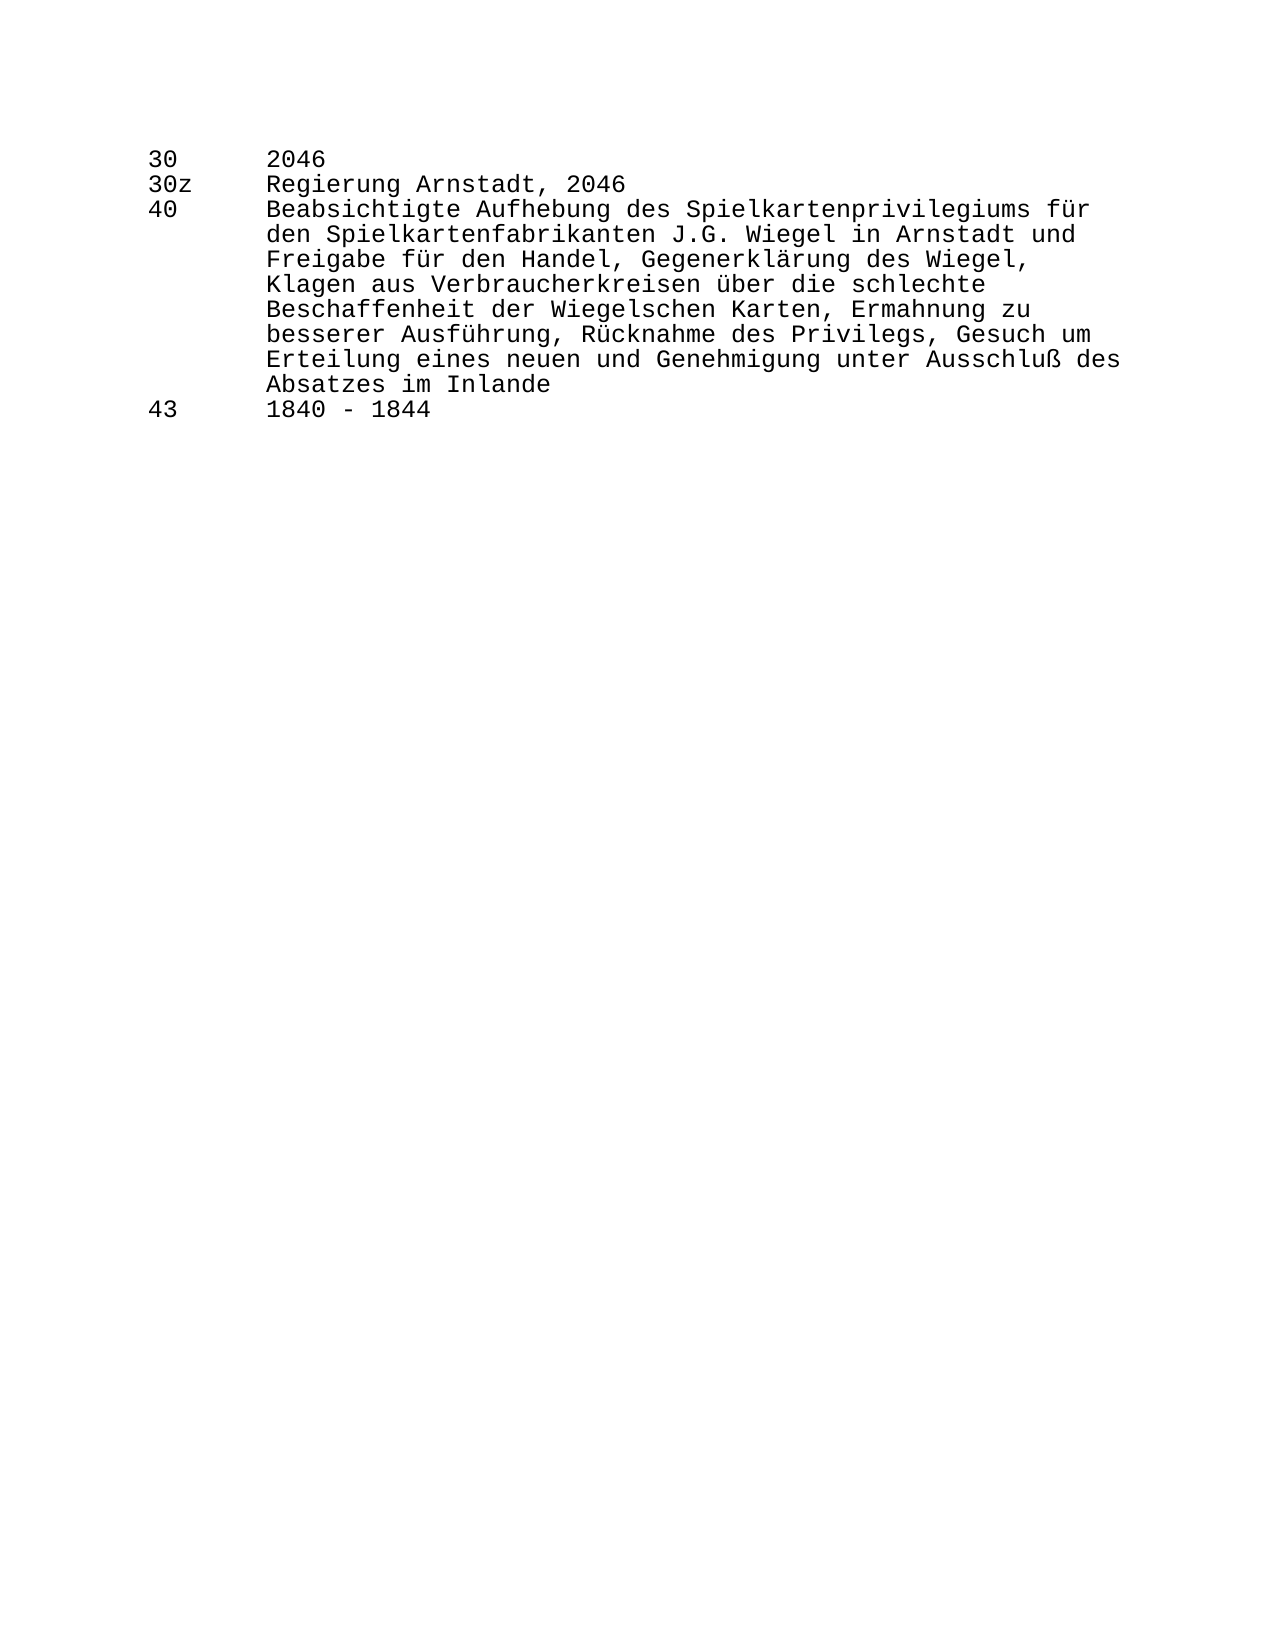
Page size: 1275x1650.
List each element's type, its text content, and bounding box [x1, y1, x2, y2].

text 43 1840 - 1844 [148, 398, 1127, 423]
text 30 2046 [148, 148, 1127, 173]
text 30z Regierung Arnstadt, 2046 [148, 173, 1127, 198]
text 40 Beabsichtigte Aufhebung des s[Spielkartenprivilegium]ss für den p[7{s[Spielkartenfabrikant]s}en 2{J.G.} 1{Wiegel} in 6{o[Arnstadt]o}]p und Freigabe für den Handel, Gegenerklärung des Wiegel, Klagen aus Verbraucherkreisen über die schlechte Beschaffenheit der Wiegelschen Karten, Ermahnung zu besserer Ausführung, Rücknahme des Privilegs, Gesuch um Erteilung eines neuen und Genehmigung unter Ausschluß des Absatzes im Inlande [148, 198, 1127, 398]
